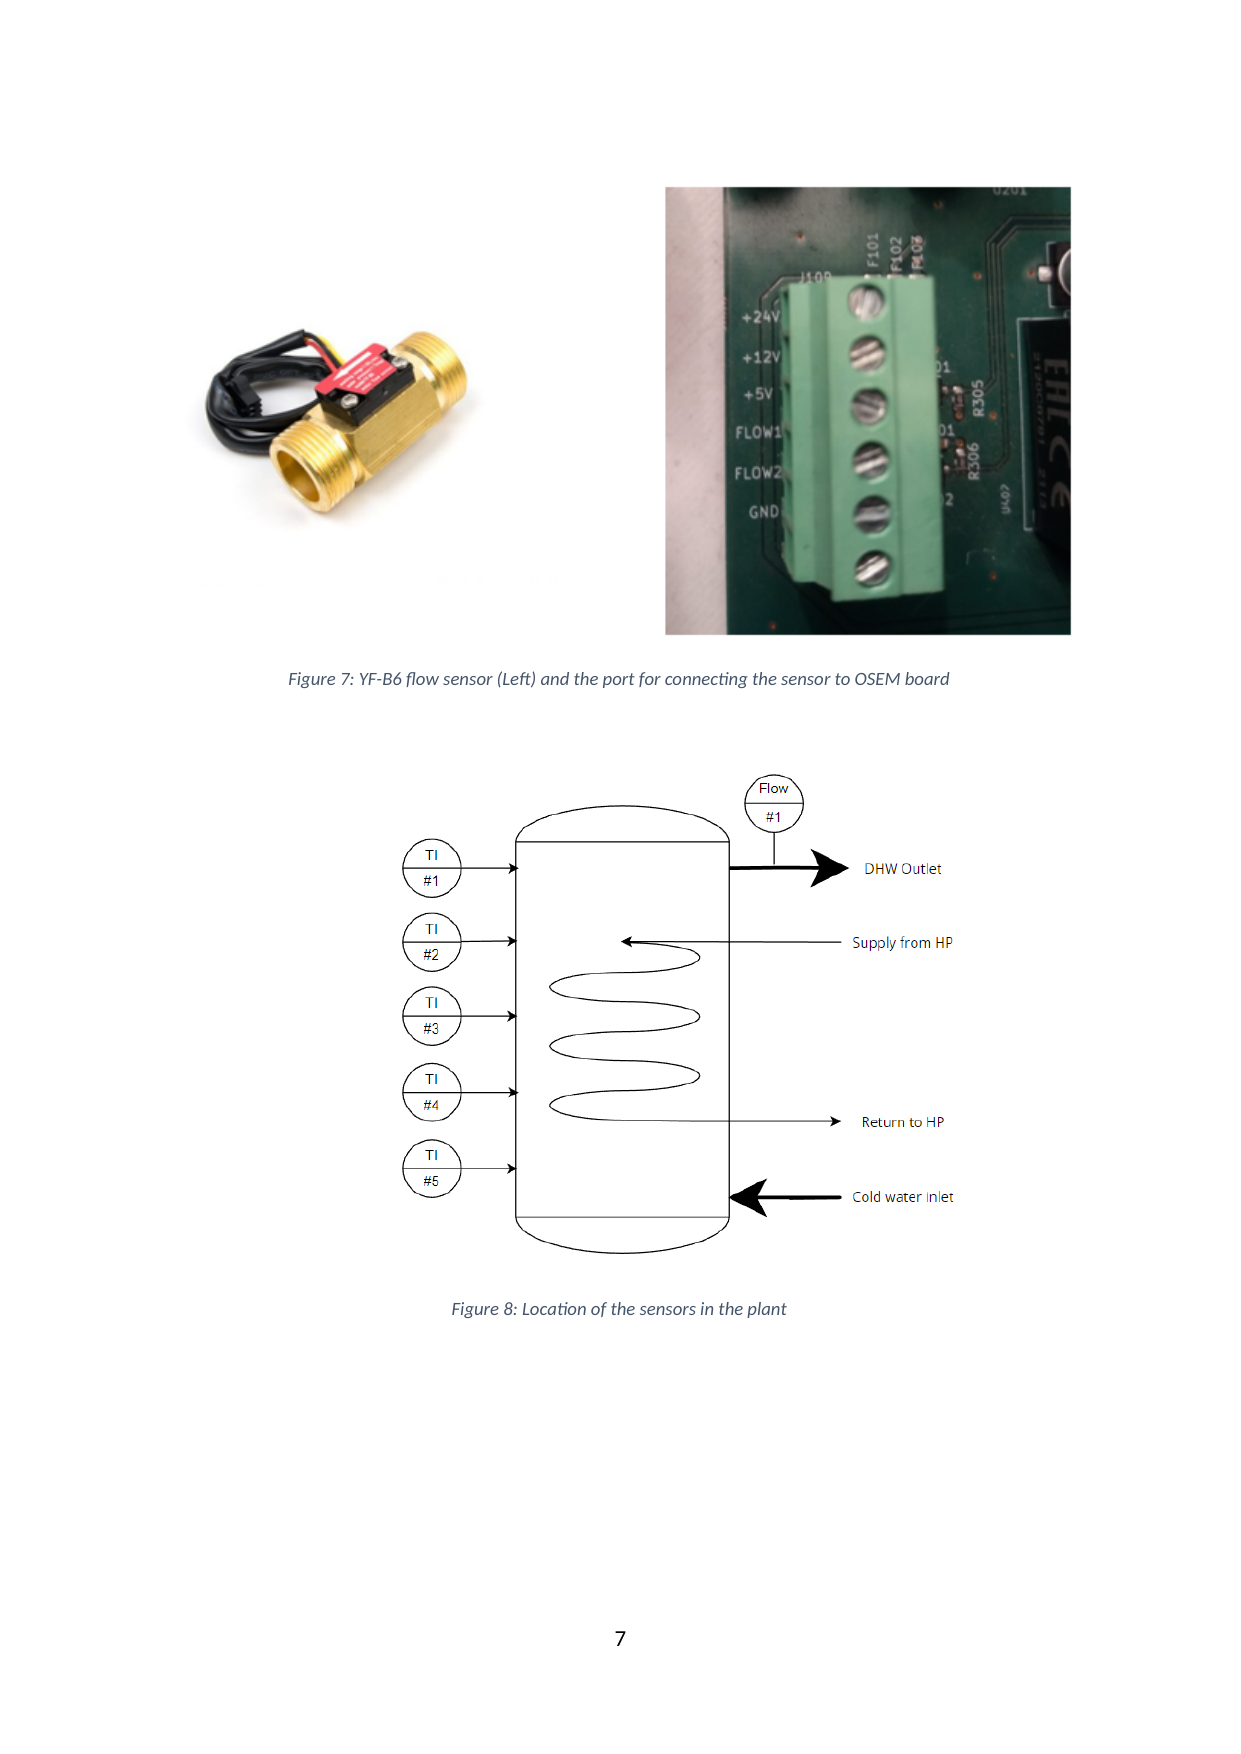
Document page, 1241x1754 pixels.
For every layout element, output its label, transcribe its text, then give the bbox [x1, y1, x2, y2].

picture [377, 741, 976, 1279]
picture [150, 150, 1091, 649]
